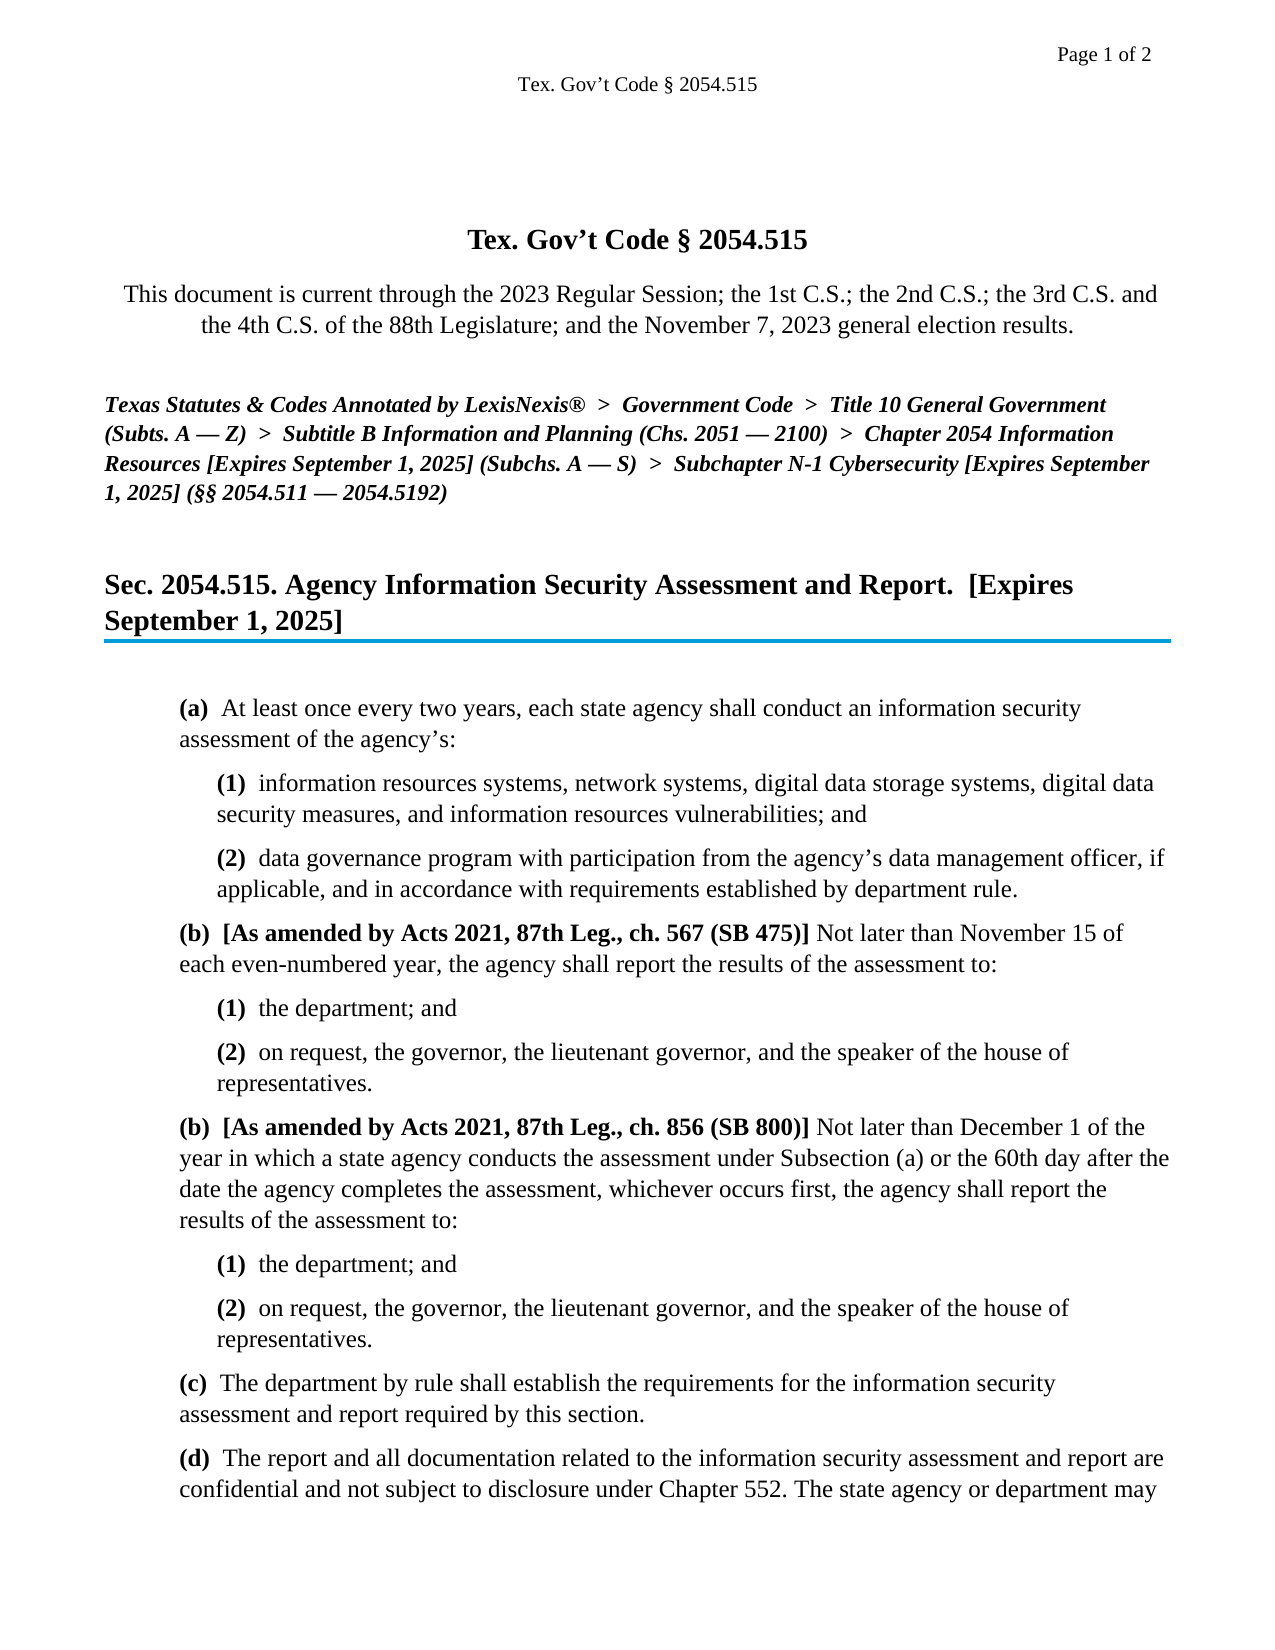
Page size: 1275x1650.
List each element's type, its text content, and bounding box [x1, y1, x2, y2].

subtitle Tex. Gov’t Code § 2054.515 [104, 220, 1171, 256]
text (2) on request, the governor, the lieutenant governor, and the speaker of the house of representatives. [217, 1290, 1171, 1353]
text (2) on request, the governor, the lieutenant governor, and the speaker of the house of representatives. [217, 1034, 1171, 1097]
text (c) The department by rule shall establish the requirements for the information security assessment and report required by this section. [179, 1365, 1171, 1428]
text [179, 1440, 1171, 1503]
text (b) [As amended by Acts 2021, 87th Leg., ch. 567 (SB 475)] Not later than November 15 of each even-numbered year, the agency shall report the results of the assessment to: [179, 915, 1171, 978]
text (1) the department; and [217, 990, 1171, 1022]
text Texas Statutes & Codes Annotated by LexisNexis® > Government Code > Title 10 General Government (Subts. A — Z) > Subtitle B Information and Planning (Chs. 2051 — 2100) > Chapter 2054 Information Resources [Expires September 1, 2025] (Subchs. A — S) > Subchapter N-1 Cybersecurity [Expires September 1, 2025] (§§ 2054.511 — 2054.5192) [104, 388, 1171, 505]
text This document is current through the 2023 Regular Session; the 1st C.S.; the 2nd C.S.; the 3rd C.S. and the 4th C.S. of the 88th Legislature; and the November 7, 2023 general election results. [104, 276, 1171, 339]
text Sec. 2054.515. Agency Information Security Assessment and Report. [Expires September 1, 2025] [104, 530, 1171, 636]
text (1) the department; and [217, 1247, 1171, 1278]
text (1) information resources systems, network systems, digital data storage systems, digital data security measures, and information resources vulnerabilities; and [217, 765, 1171, 828]
text (b) [As amended by Acts 2021, 87th Leg., ch. 856 (SB 800)] Not later than December 1 of the year in which a state agency conducts the assessment under Subsection (a) or the 60th day after the date the agency completes the assessment, whichever occurs first, the agency shall report the results of the assessment to: [179, 1109, 1171, 1234]
text (2) data governance program with participation from the agency’s data management officer, if applicable, and in accordance with requirements established by department rule. [217, 840, 1171, 903]
text (a) At least once every two years, each state agency shall conduct an information security assessment of the agency’s: [179, 690, 1171, 753]
